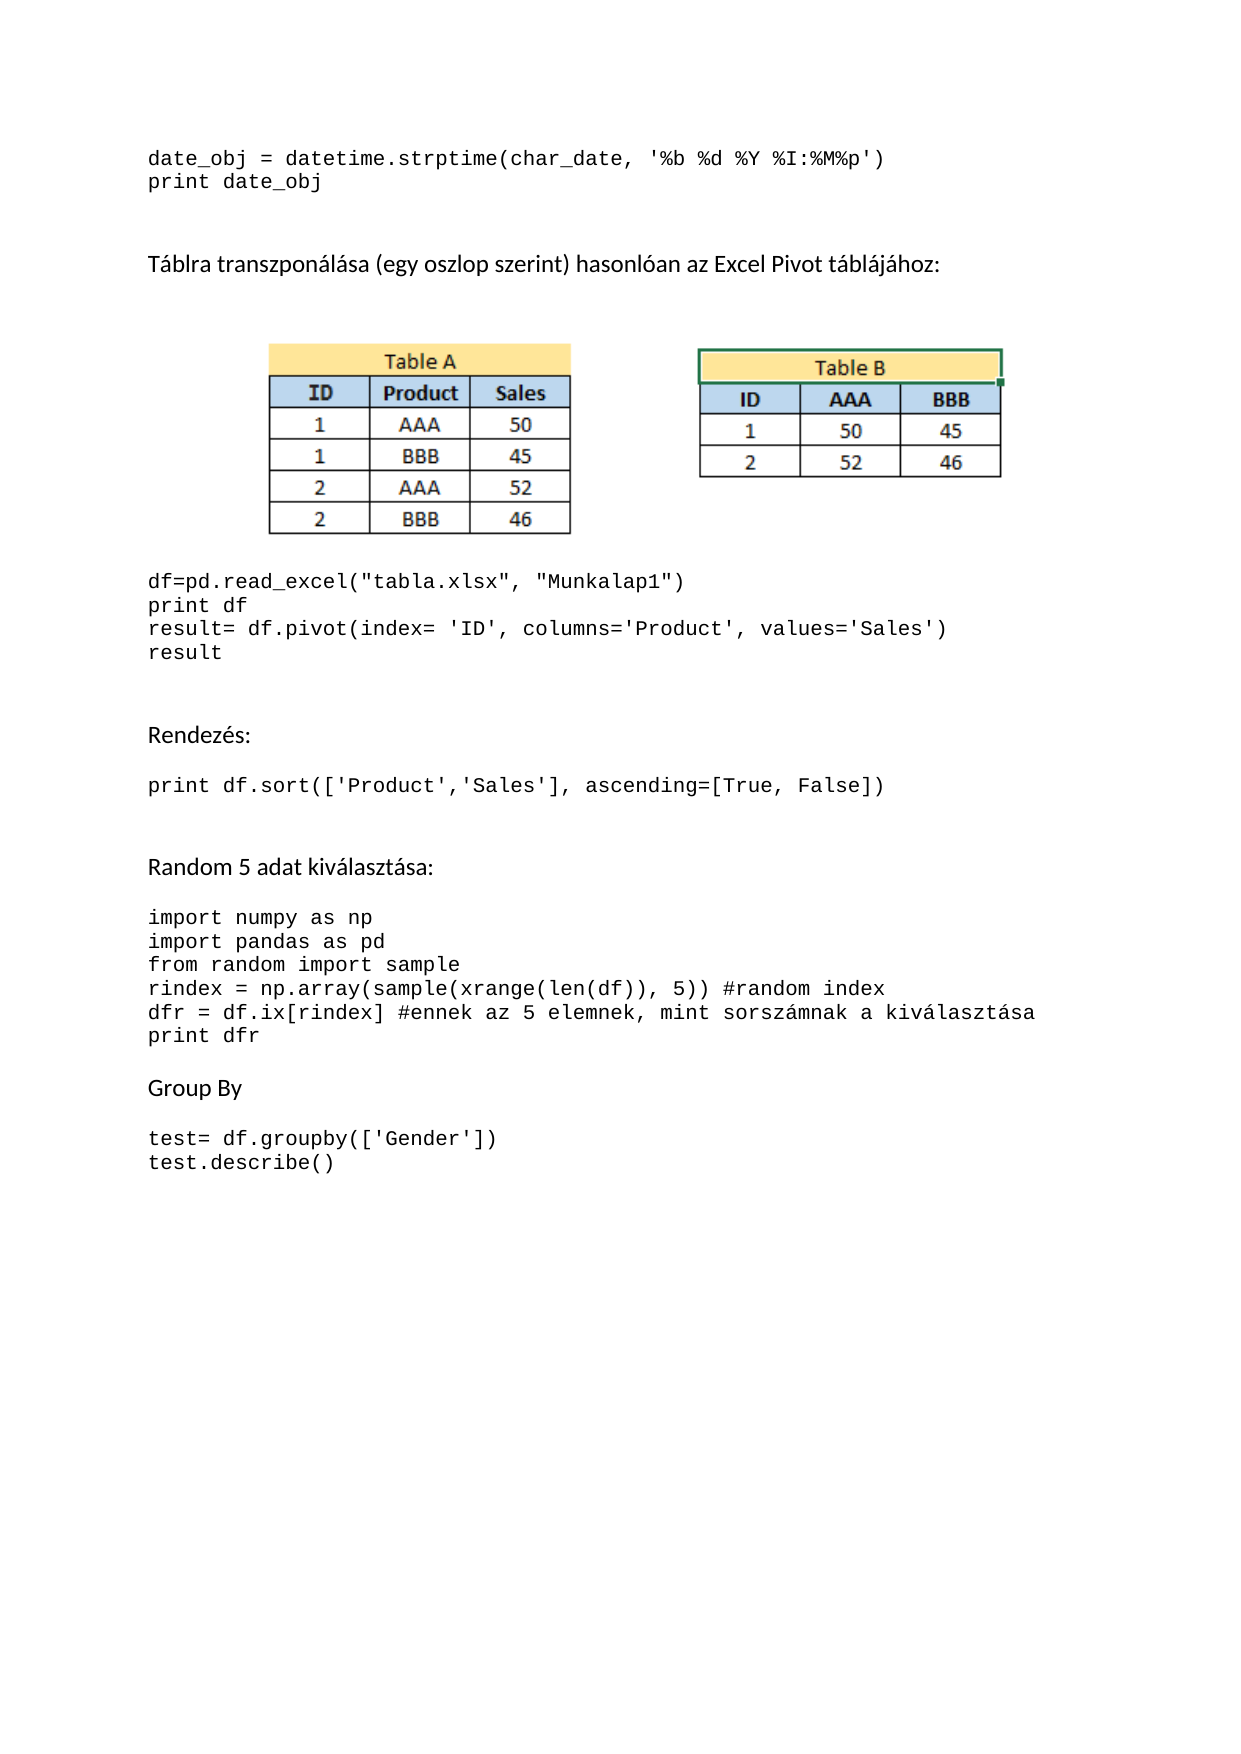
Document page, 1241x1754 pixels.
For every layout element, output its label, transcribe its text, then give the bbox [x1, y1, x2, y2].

text dfr = df.ix[rindex] #ennek az 5 elemnek, mint sorszámnak a kiválasztása [148, 1002, 1093, 1025]
text print dfr [148, 1025, 1093, 1049]
text Táblra transzponálása (egy oszlop szerint) hasonlóan az Excel Pivot táblájához: [148, 248, 1093, 278]
text import numpy as np [148, 907, 1093, 931]
picture [147, 303, 1022, 547]
text Random 5 adat kiválasztása: [148, 851, 1093, 882]
text print df.sort(['Product','Sales'], ascending=[True, False]) [148, 774, 1093, 798]
text import pandas as pd [148, 931, 1093, 954]
text result [148, 642, 1093, 666]
text print df [148, 595, 1093, 618]
text df=pd.read_excel("tabla.xlsx", "Munkalap1") [148, 571, 1093, 595]
text Group By [148, 1073, 1093, 1103]
text print date_obj [148, 171, 1093, 195]
text date_obj = datetime.strptime(char_date, '%b %d %Y %I:%M%p') [148, 148, 1093, 171]
text rindex = np.array(sample(xrange(len(df)), 5)) #random index [148, 978, 1093, 1002]
text Rendezés: [148, 719, 1093, 749]
text result= df.pivot(index= 'ID', columns='Product', values='Sales') [148, 618, 1093, 642]
text test= df.groupby(['Gender']) [148, 1128, 1093, 1152]
text from random import sample [148, 954, 1093, 978]
text test.describe() [148, 1152, 1093, 1176]
